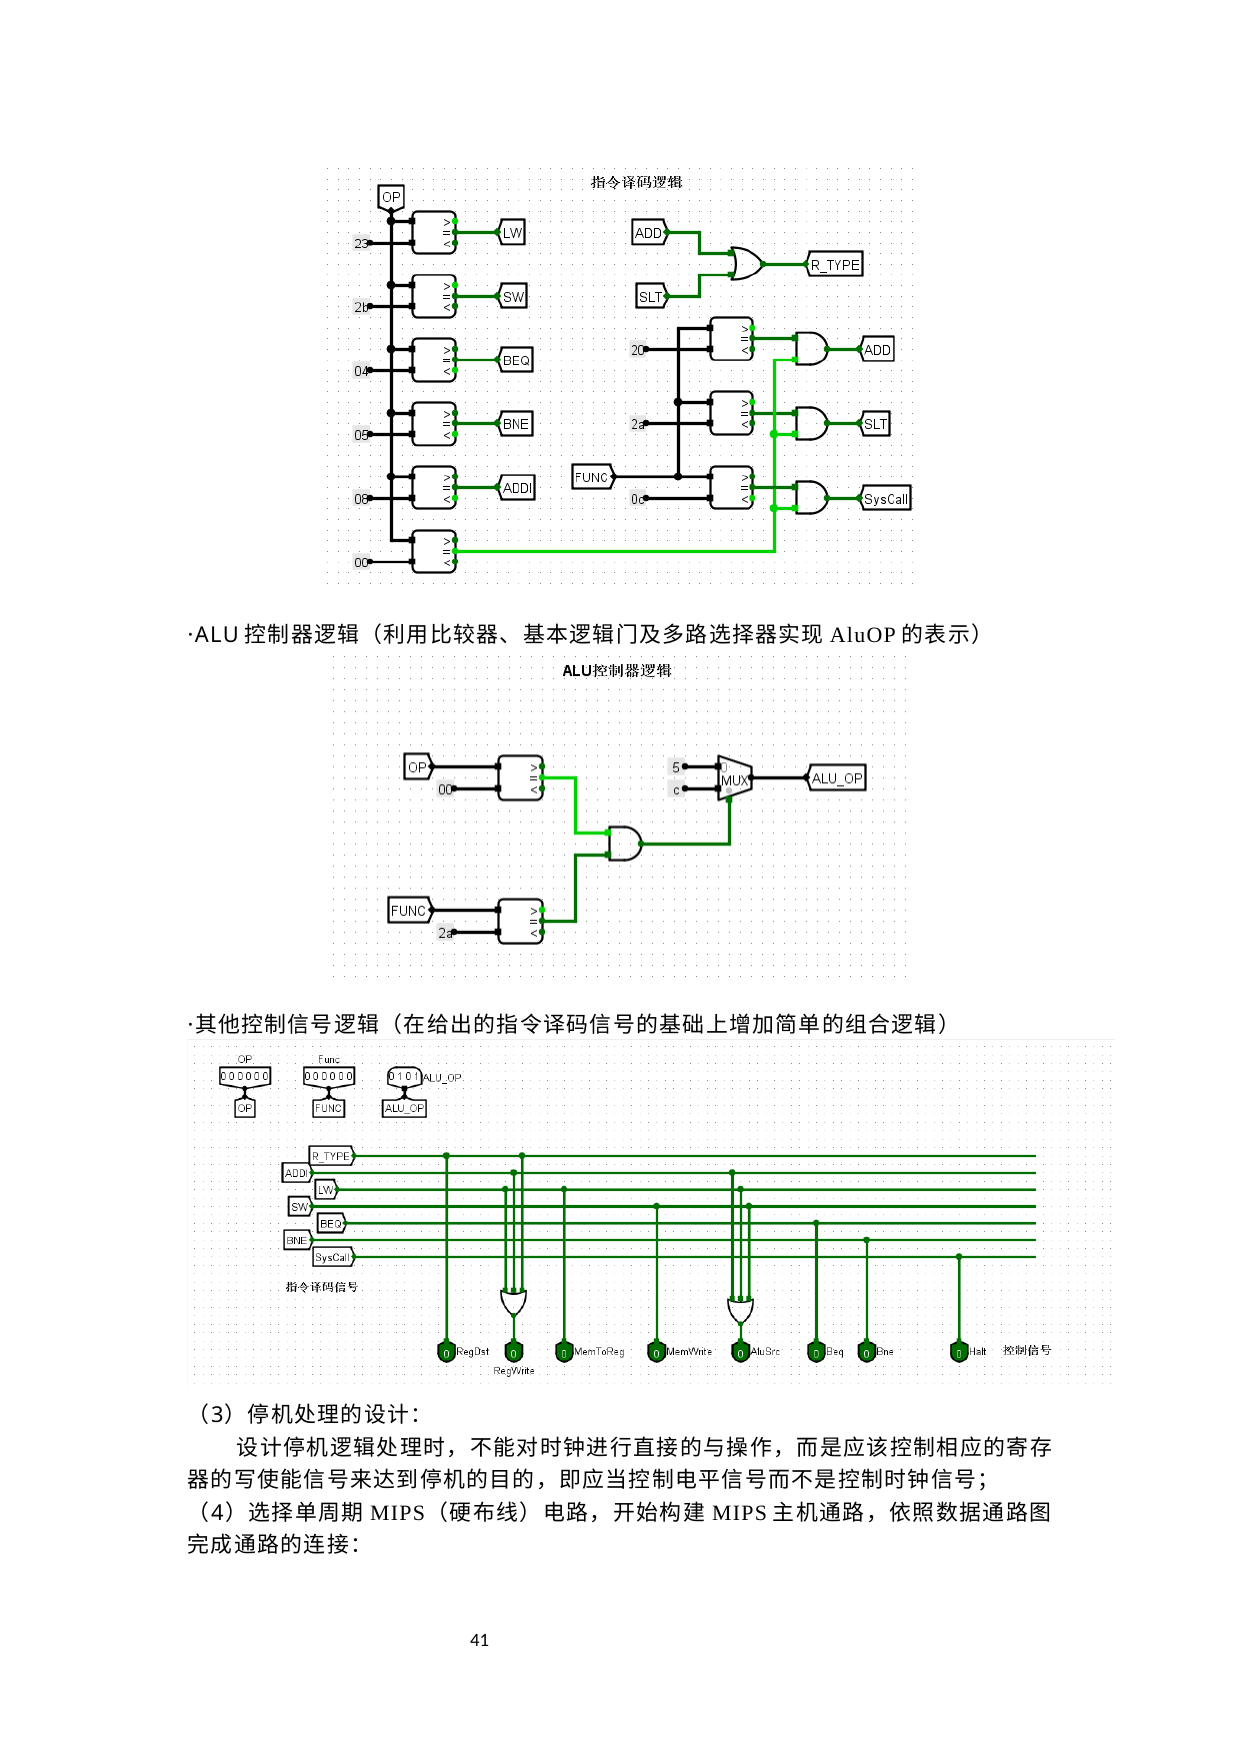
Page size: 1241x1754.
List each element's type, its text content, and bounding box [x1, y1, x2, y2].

picture [326, 649, 914, 980]
list ·其他控制信号逻辑（在给出的指令译码信号的基础上增加简单的组合逻辑） [187, 1007, 1053, 1039]
list （4）选择单周期MIPS（硬布线）电路，开始构建MIPS主机通路，依照数据通路图完成通路的连接： [187, 1494, 1053, 1559]
list 设计停机逻辑处理时，不能对时钟进行直接的与操作，而是应该控制相应的寄存器的写使能信号来达到停机的目的，即应当控制电平信号而不是控制时钟信号； [187, 1429, 1053, 1494]
picture [187, 1039, 1115, 1387]
list ·ALU控制器逻辑（利用比较器、基本逻辑门及多路选择器实现AluOP的表示） [187, 617, 1053, 649]
picture [320, 162, 920, 591]
list （3）停机处理的设计： [187, 1397, 1053, 1429]
